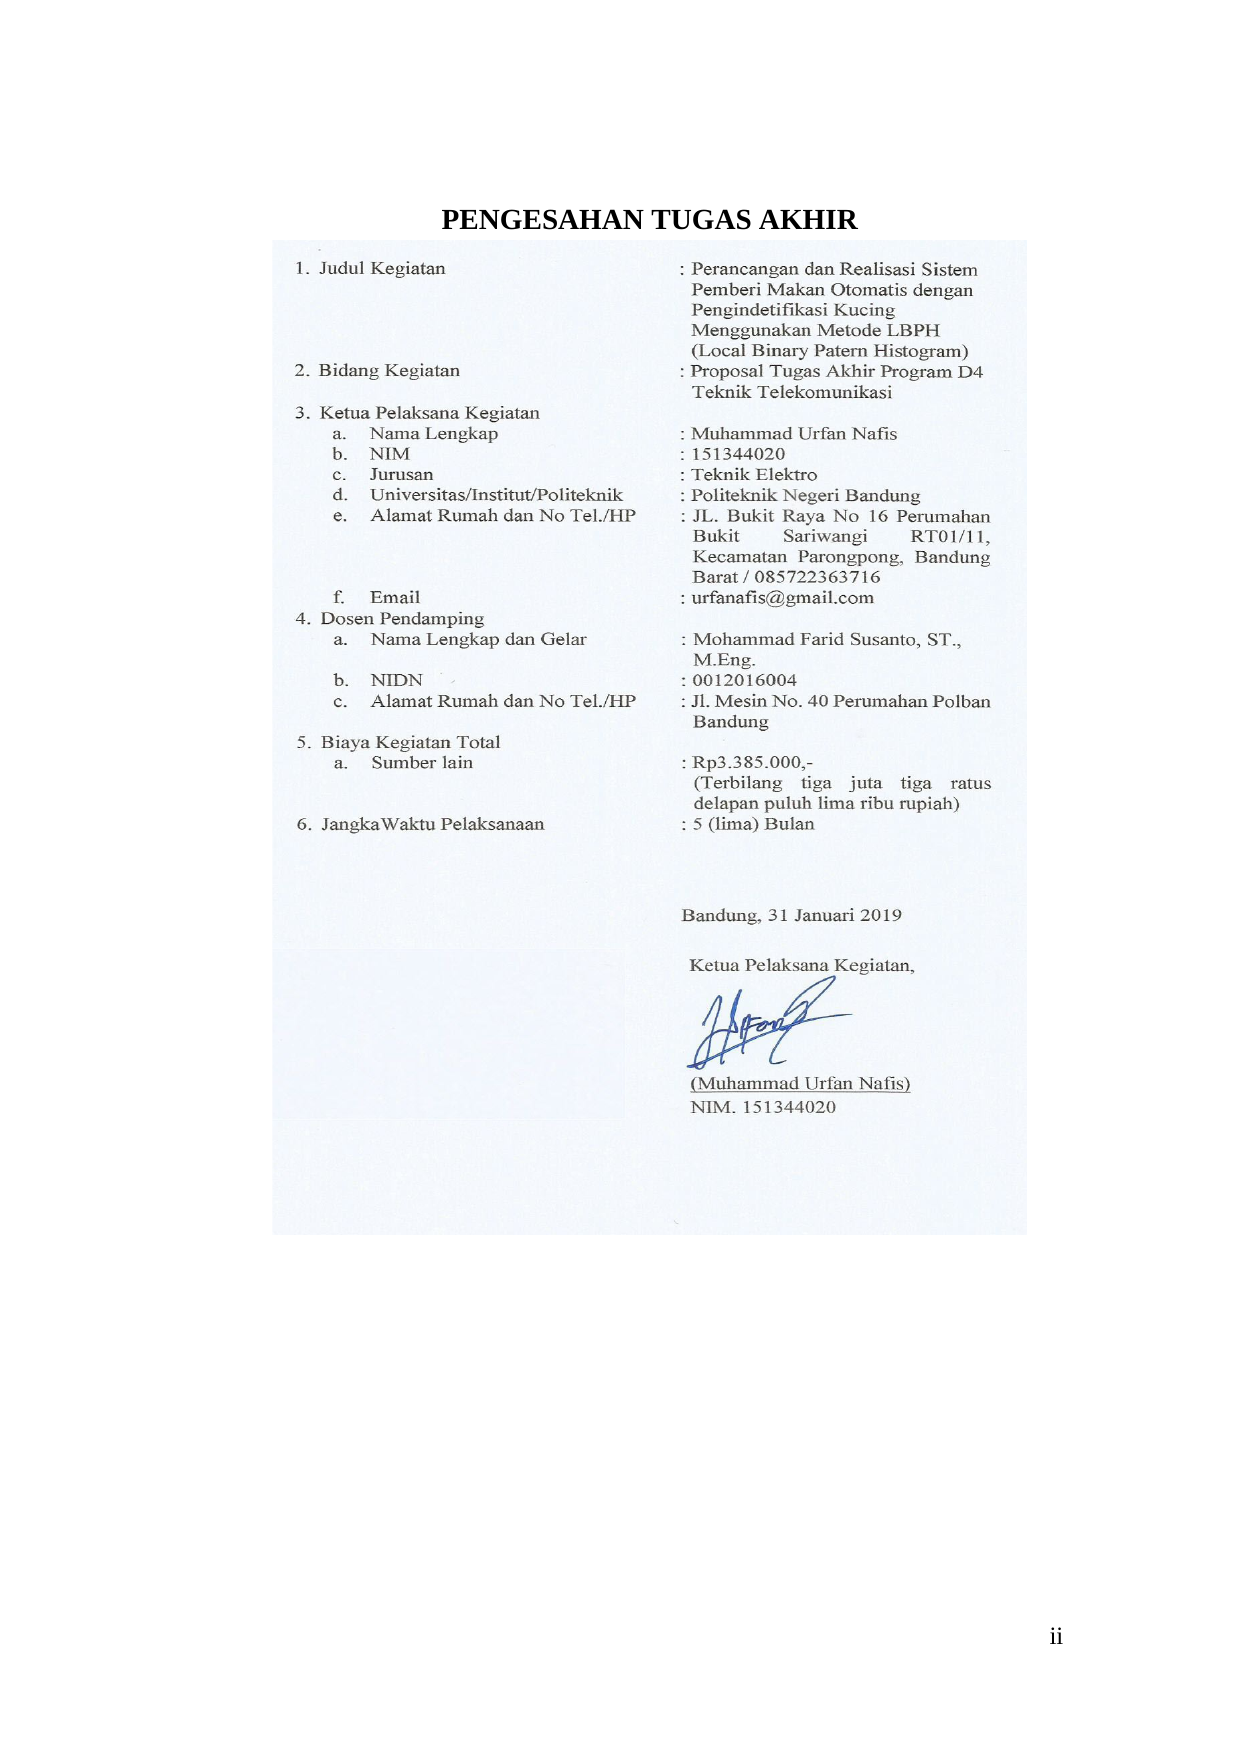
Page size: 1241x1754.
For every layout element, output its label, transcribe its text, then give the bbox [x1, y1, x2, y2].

subtitle PENGESAHAN TUGAS AKHIR [236, 202, 1063, 236]
picture [272, 240, 1027, 1235]
